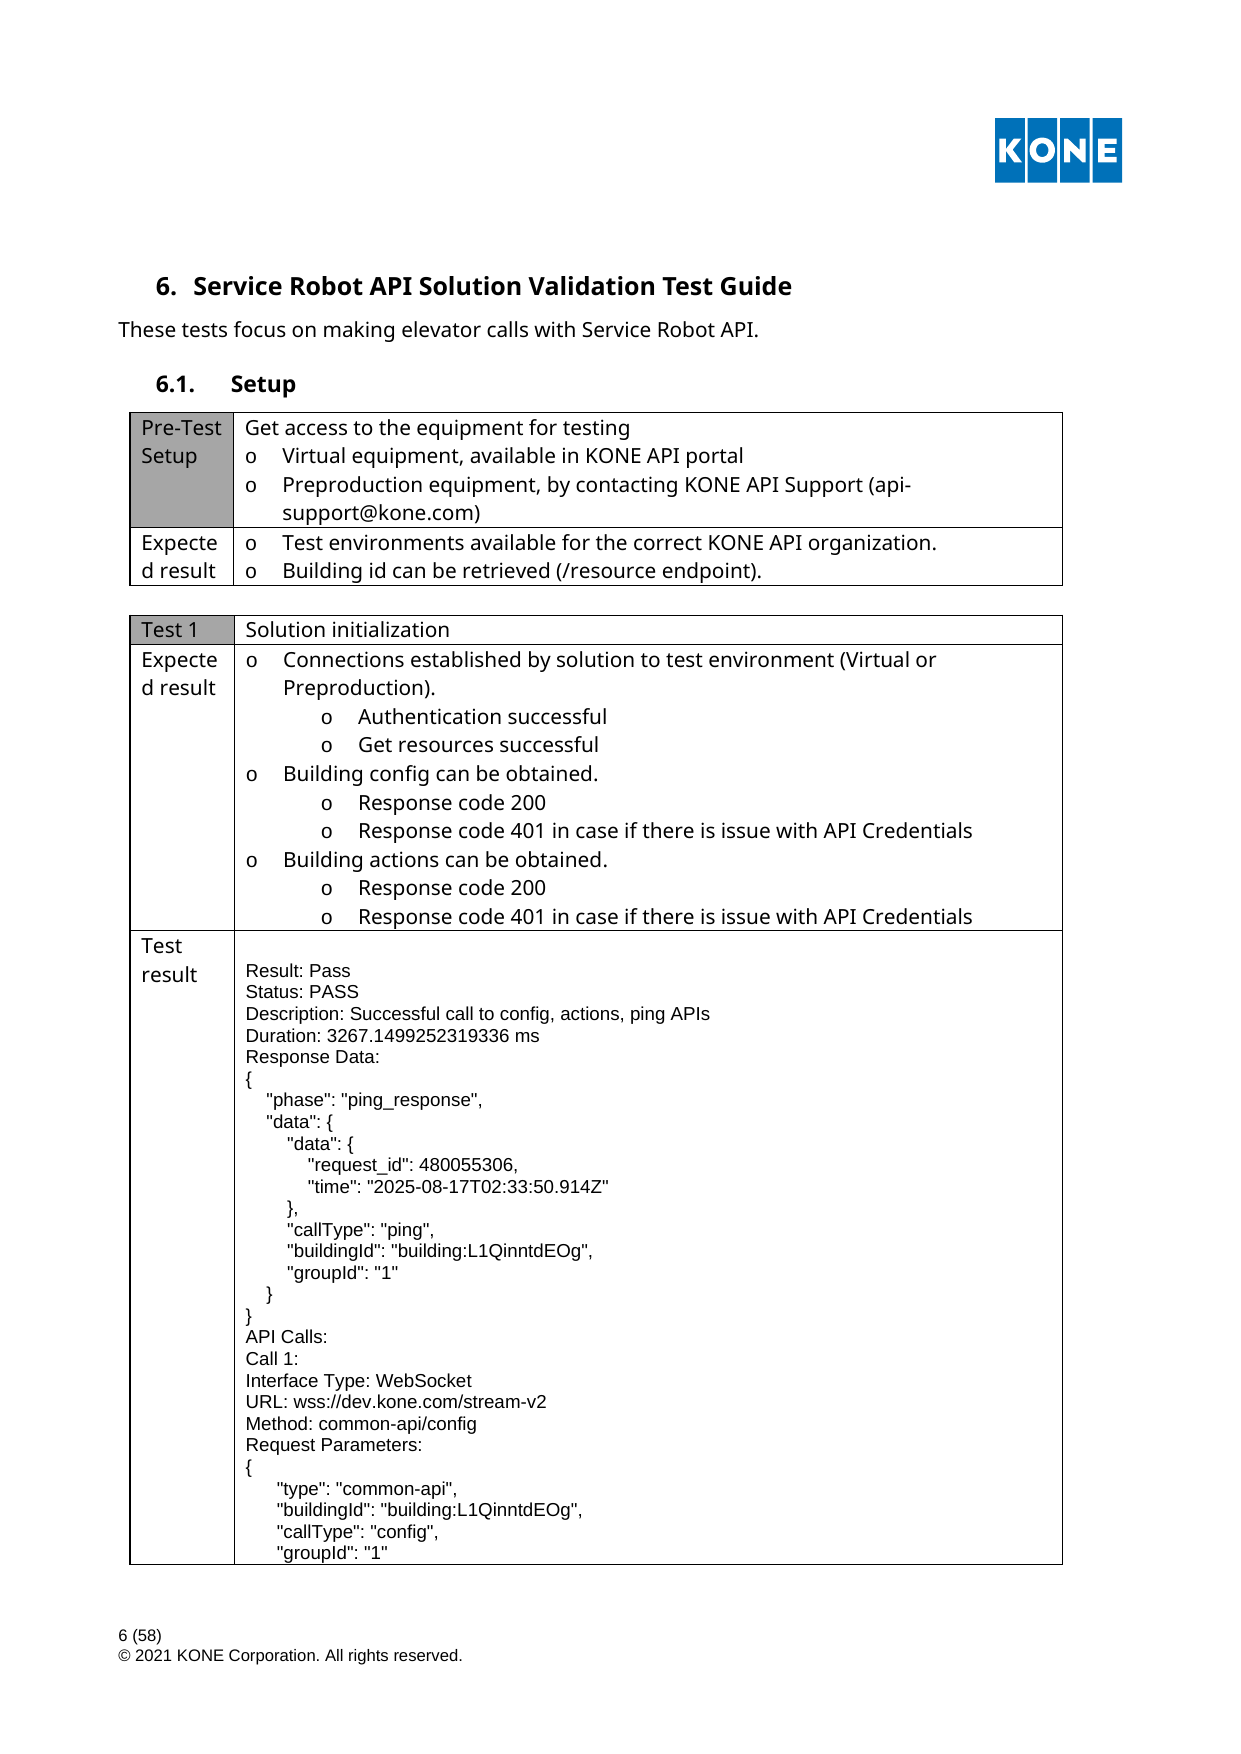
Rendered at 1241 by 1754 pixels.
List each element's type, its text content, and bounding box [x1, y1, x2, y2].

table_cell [235, 931, 1062, 1563]
table_header Get access to the equipment for testing Virtual equipment, available in KONE API portal Preproduction equipment, by contacting KONE API Support (api-support@kone.com) [234, 413, 1062, 527]
table_cell Expected result [131, 528, 233, 585]
subtitle Service Robot API Solution Validation Test Guide [156, 268, 1122, 302]
subtitle Setup [156, 368, 1122, 399]
table_cell Expected result [131, 645, 234, 930]
text These tests focus on making elevator calls with Service Robot API. [118, 315, 1122, 343]
table_header Test 1 [131, 616, 234, 644]
table_header Pre-Test Setup [131, 413, 233, 527]
table_header Solution initialization [235, 616, 1062, 644]
table_cell Test environments available for the correct KONE API organization. Building id can be retrieved (/resource endpoint). [234, 528, 1062, 585]
table_cell Connections established by solution to test environment (Virtual or Preproduction). Authentication successful Get resources successful Building config can be obtained. Response code 200 Response code 401 in case if there is issue with API Credentials Building actions can be obtained. Response code 200 Response code 401 in case if there is issue with API Credentials [235, 645, 1062, 930]
table_cell Test result [131, 931, 234, 1563]
